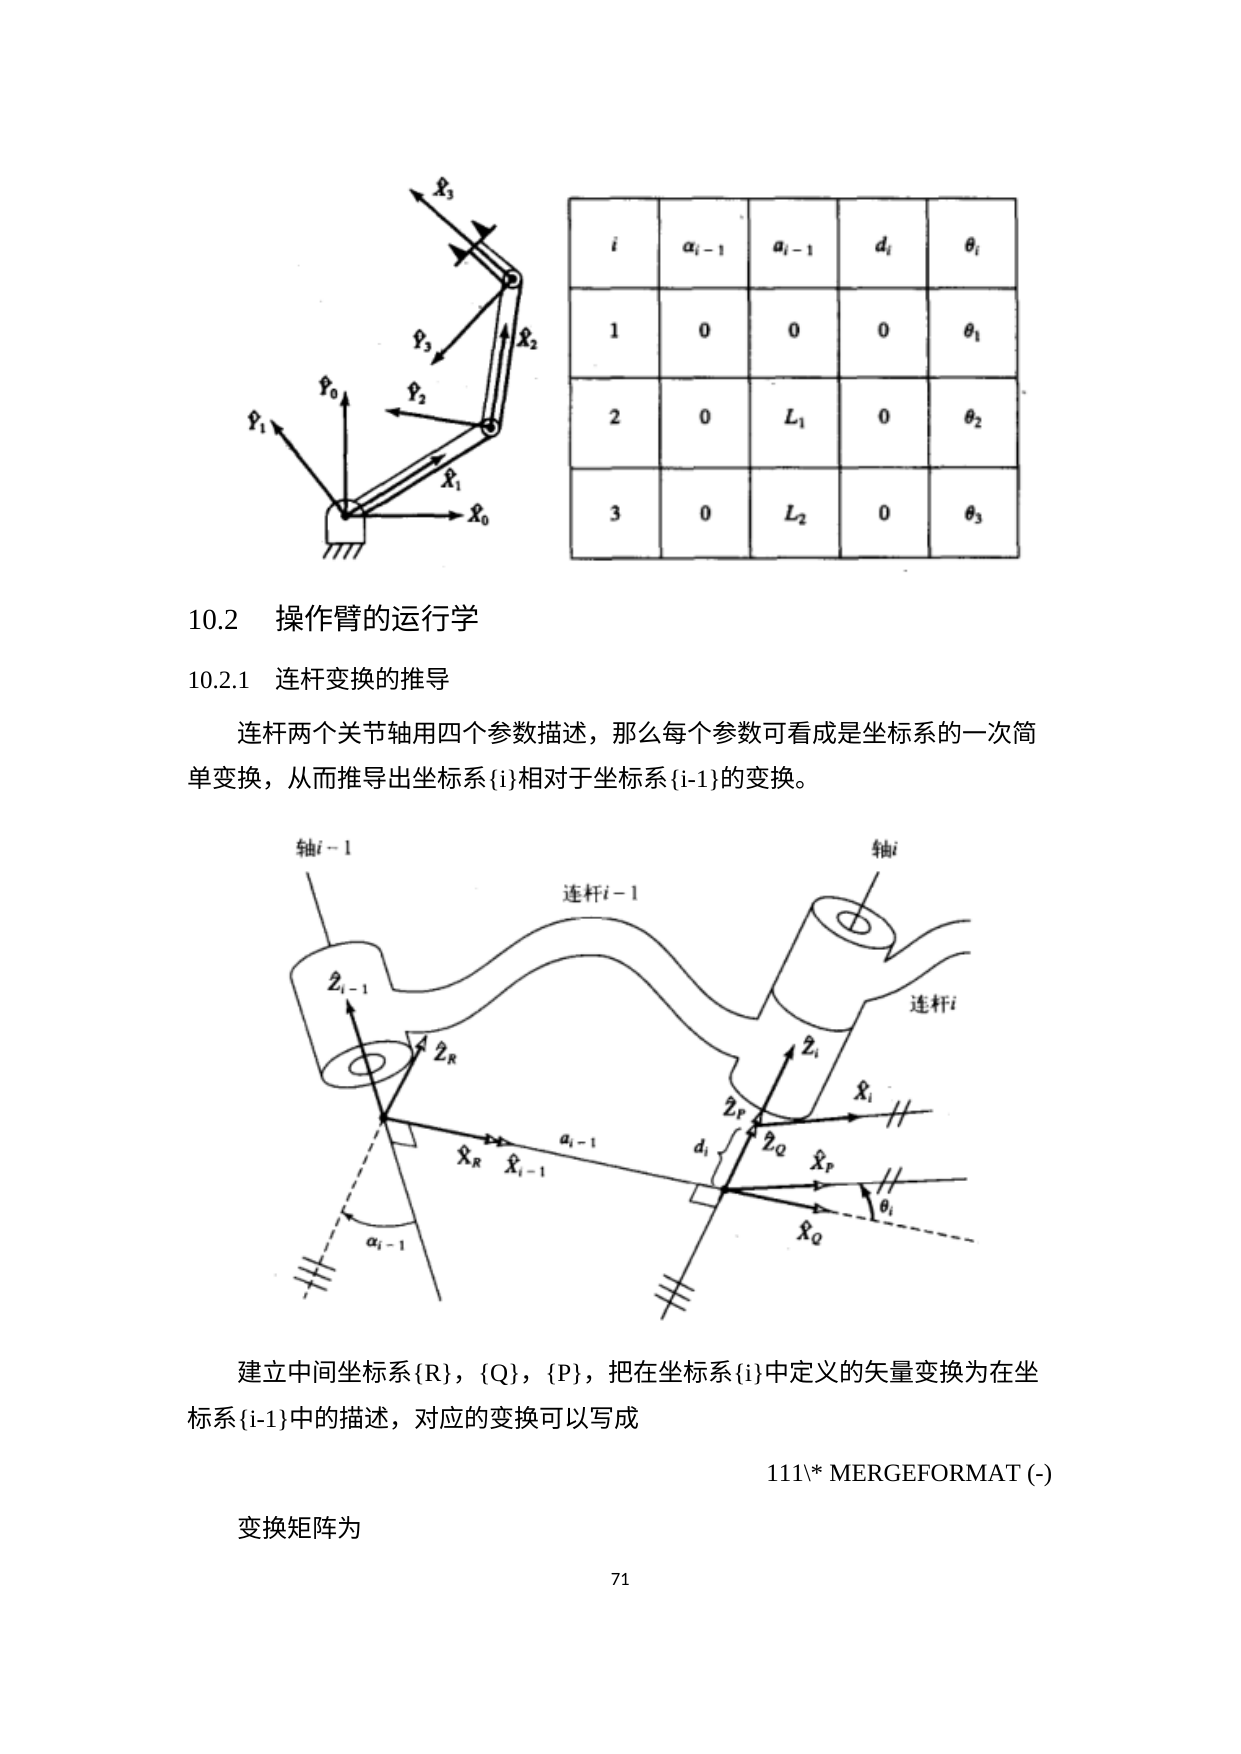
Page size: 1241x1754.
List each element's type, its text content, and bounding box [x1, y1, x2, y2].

picture [238, 818, 1002, 1334]
list 连杆变换的推导 [187, 659, 1053, 695]
picture [237, 150, 1041, 574]
text 建立中间坐标系{R}，{Q}，{P}，把在坐标系{i}中定义的矢量变换为在坐标系{i-1}中的描述，对应的变换可以写成 [187, 1353, 1053, 1434]
list 操作臂的运行学 [187, 596, 1053, 638]
text 连杆两个关节轴用四个参数描述，那么每个参数可看成是坐标系的一次简单变换，从而推导出坐标系{i}相对于坐标系{i-1}的变换。 [187, 713, 1053, 795]
text 变换矩阵为 [187, 1508, 1053, 1545]
